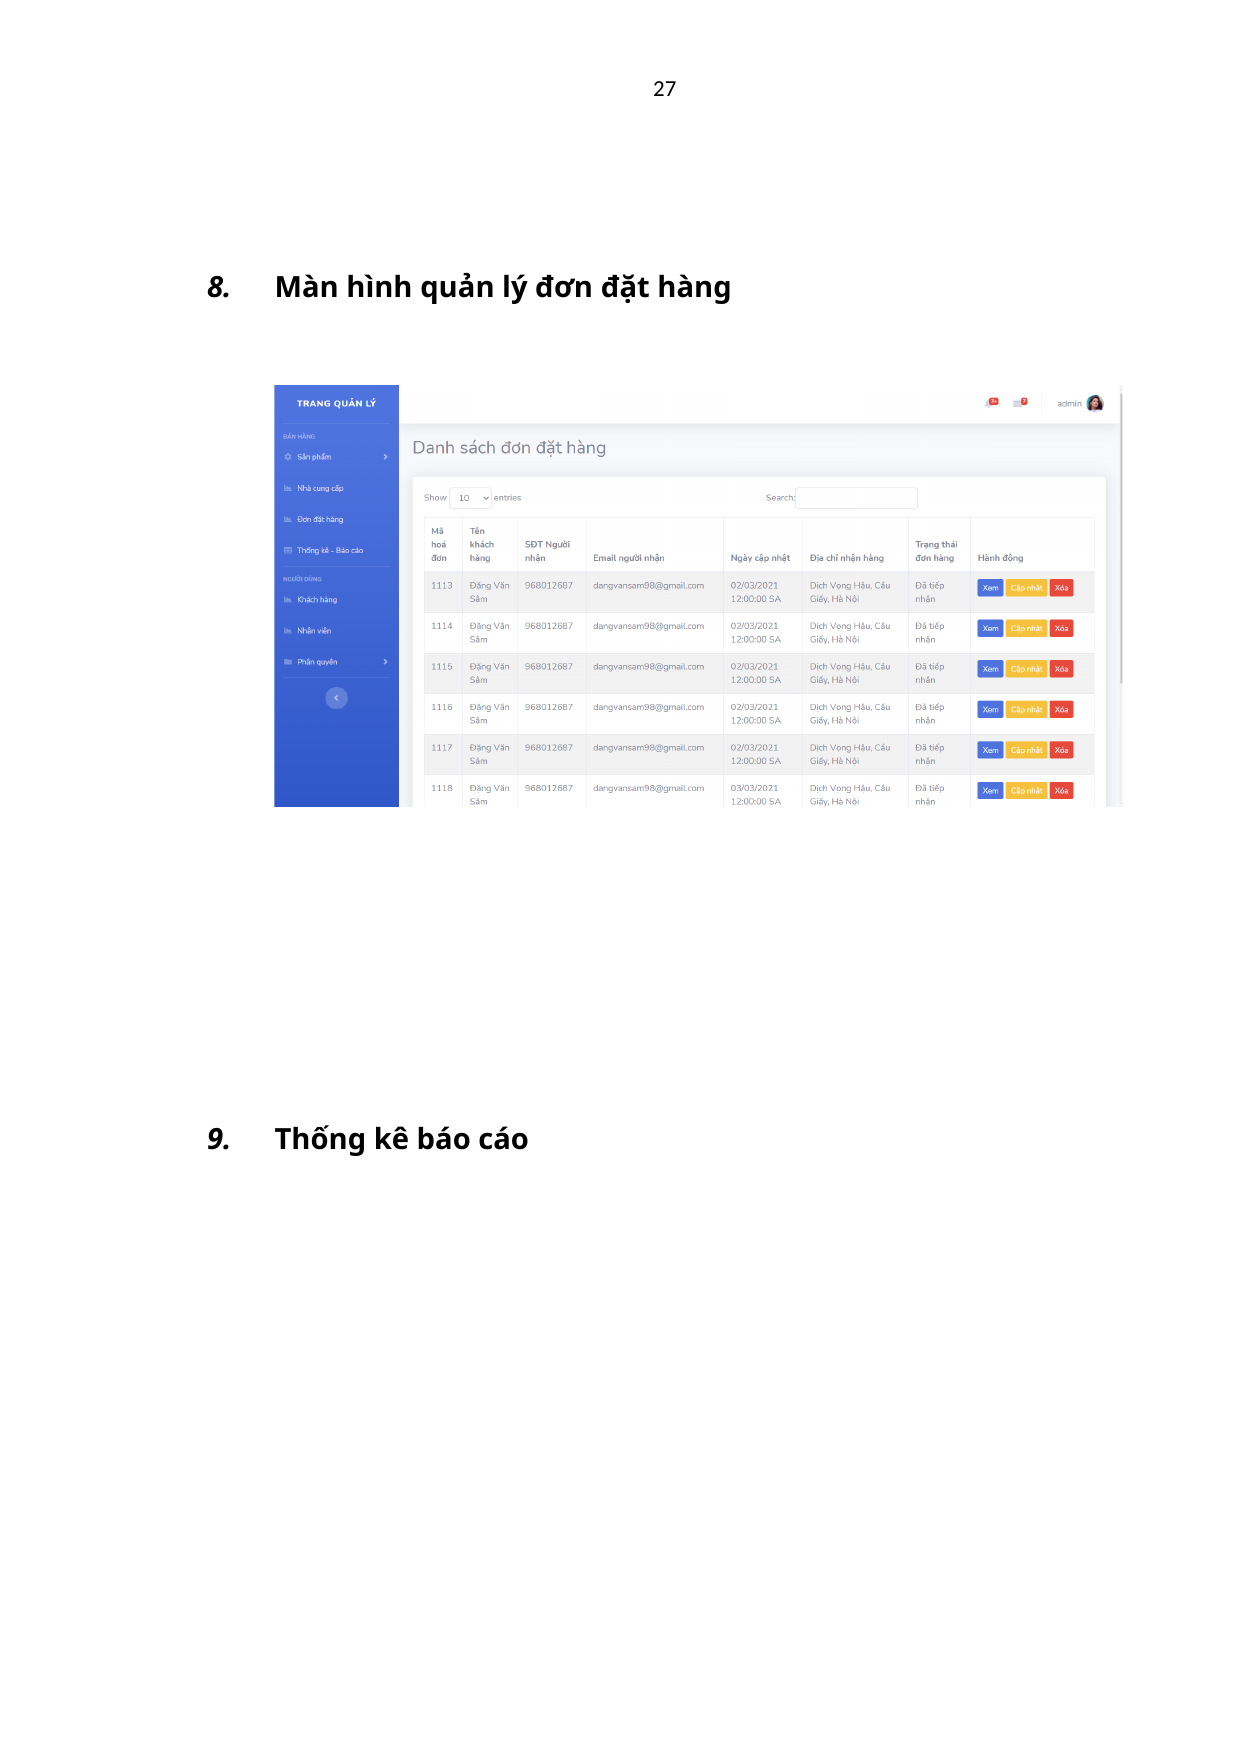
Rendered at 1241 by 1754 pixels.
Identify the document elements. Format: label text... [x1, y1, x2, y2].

list Màn hình quản lý đơn đặt hàng [207, 267, 1122, 306]
picture [274, 385, 1123, 807]
list Thống kê báo cáo [207, 1118, 1122, 1158]
